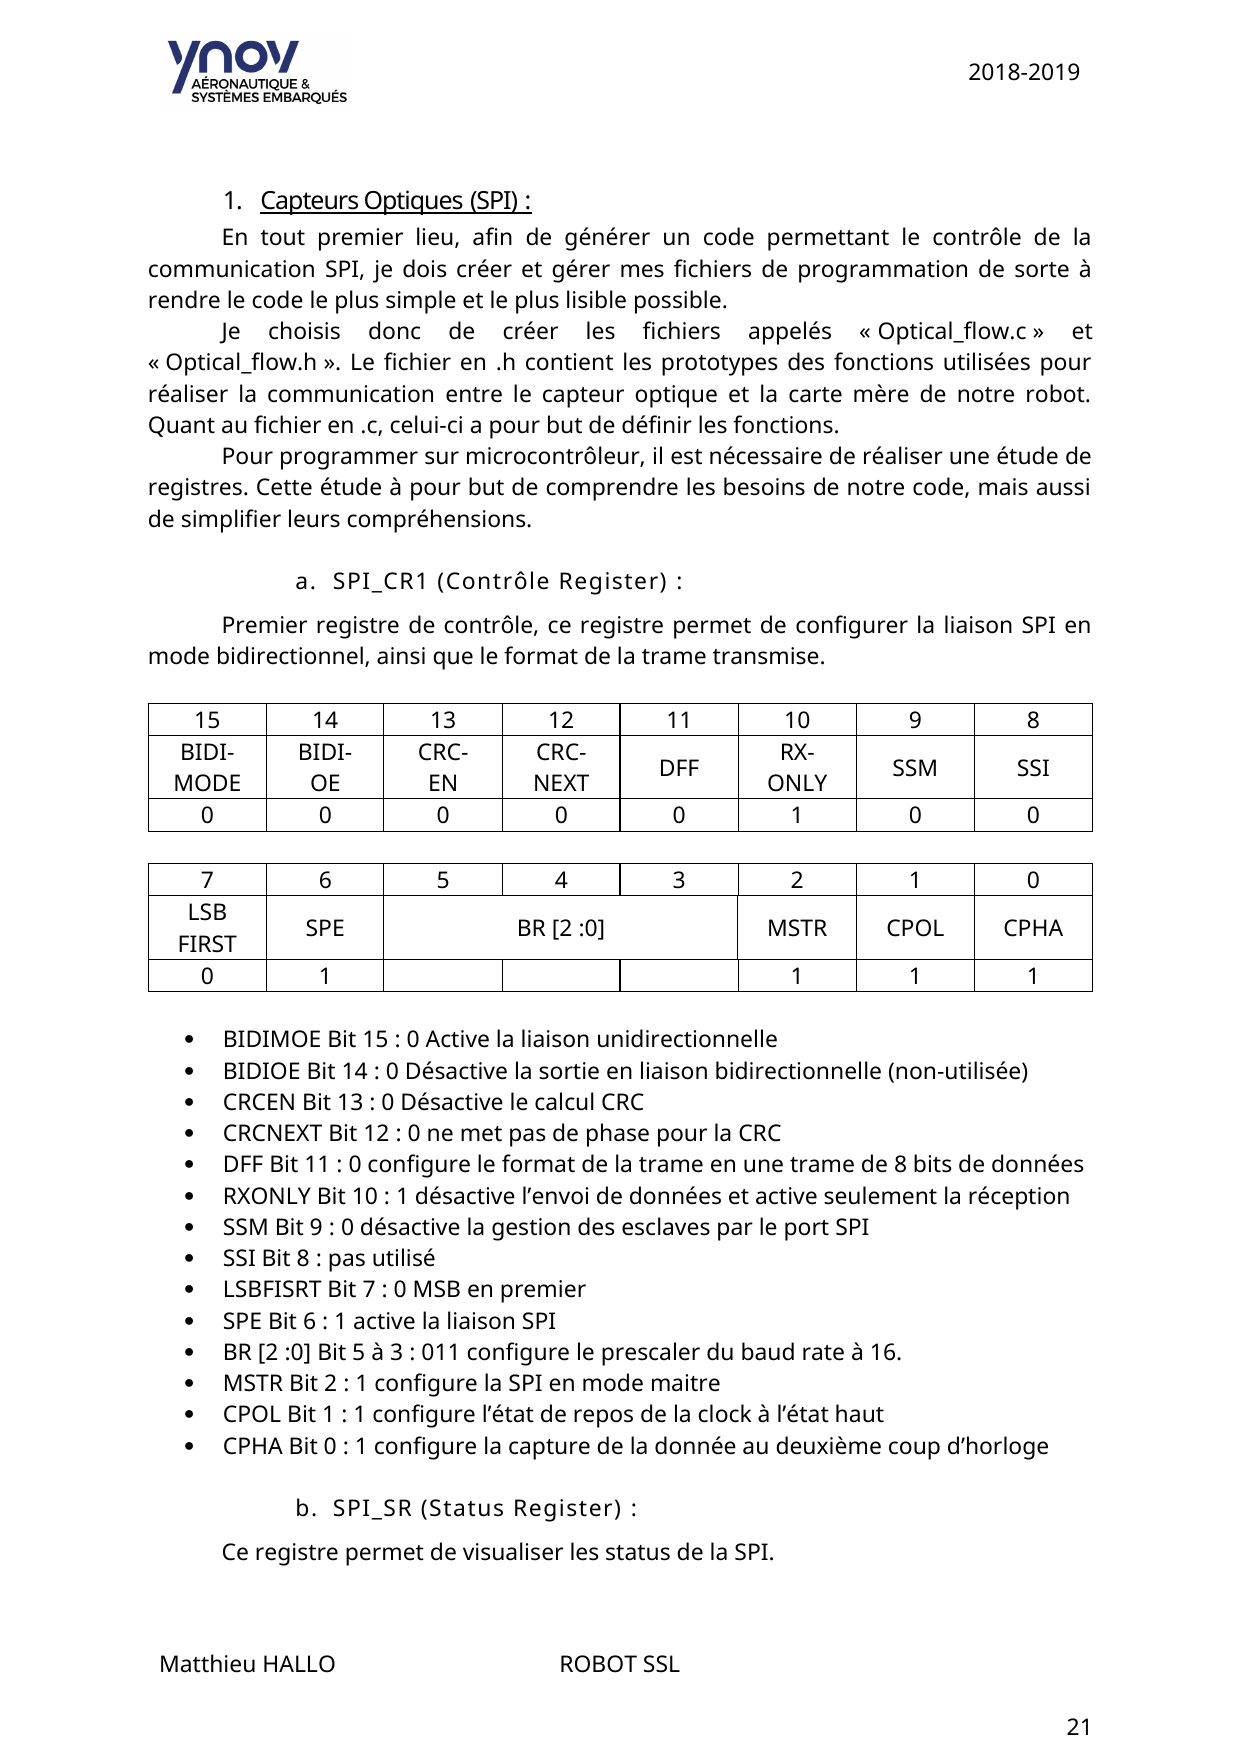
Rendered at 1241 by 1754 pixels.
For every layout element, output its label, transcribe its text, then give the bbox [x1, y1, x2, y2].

table_cell SSM [857, 736, 974, 798]
list LSBFISRT Bit 7 : 0 MSB en premier [185, 1273, 1093, 1304]
list DFF Bit 11 : 0 configure le format de la trame en une trame de 8 bits de données [185, 1148, 1093, 1179]
table_cell 1 [857, 960, 974, 991]
subtitle Capteurs Optiques (SPI) : [223, 183, 1093, 217]
list RXONLY Bit 10 : 1 désactive l’envoi de données et active seulement la réception [185, 1179, 1093, 1211]
list MSTR Bit 2 : 1 configure la SPI en mode maitre [185, 1367, 1093, 1398]
table_cell MSTR [738, 896, 856, 959]
table_cell BR [2 :0] [384, 896, 737, 959]
table_header 15 [149, 704, 266, 735]
table_cell SSI [975, 736, 1092, 798]
table_header 4 [503, 864, 619, 895]
table_header 10 [739, 704, 856, 735]
table_cell 0 [975, 799, 1092, 831]
table_header 13 [384, 704, 502, 735]
table_header 5 [384, 864, 502, 895]
table_cell CPHA [975, 896, 1092, 959]
table_cell 0 [149, 799, 266, 831]
table_cell 0 [857, 799, 974, 831]
table_cell LSB FIRST [149, 896, 266, 959]
text SPI_SR (Status Register) : [295, 1492, 1093, 1523]
table_header 0 [975, 864, 1092, 895]
list CRCNEXT Bit 12 : 0 ne met pas de phase pour la CRC [185, 1117, 1093, 1148]
table_cell 0 [384, 799, 502, 831]
table_cell [621, 960, 738, 991]
table_cell 1 [739, 960, 856, 991]
list CPHA Bit 0 : 1 configure la capture de la donnée au deuxième coup d’horloge [185, 1429, 1093, 1461]
list CPOL Bit 1 : 1 configure l’état de repos de la clock à l’état haut [185, 1398, 1093, 1429]
text Pour programmer sur microcontrôleur, il est nécessaire de réaliser une étude de registres. Cette étude à pour but de comprendre les besoins de notre code, mais aussi de simplifier leurs compréhensions. [148, 440, 1093, 534]
text En tout premier lieu, afin de générer un code permettant le contrôle de la communication SPI, je dois créer et gérer mes fichiers de programmation de sorte à rendre le code le plus simple et le plus lisible possible. [148, 221, 1093, 315]
table_cell DFF [621, 736, 738, 798]
table_header 3 [621, 864, 738, 895]
list BR [2 :0] Bit 5 à 3 : 011 configure le prescaler du baud rate à 16. [185, 1336, 1093, 1367]
table_header 9 [857, 704, 974, 735]
table_cell RX- ONLY [739, 736, 856, 798]
table_cell 0 [267, 799, 383, 831]
table_cell 1 [739, 799, 856, 831]
list SSM Bit 9 : 0 désactive la gestion des esclaves par le port SPI [185, 1211, 1093, 1242]
table_cell [503, 960, 619, 991]
picture [158, 31, 355, 111]
table_header 8 [975, 704, 1092, 735]
table_cell 0 [149, 960, 266, 991]
table_header 11 [621, 704, 738, 735]
text Ce registre permet de visualiser les status de la SPI. [148, 1536, 1093, 1567]
table_header 6 [267, 864, 383, 895]
table_cell SPE [267, 896, 383, 959]
list SPE Bit 6 : 1 active la liaison SPI [185, 1304, 1093, 1336]
text Premier registre de contrôle, ce registre permet de configurer la liaison SPI en mode bidirectionnel, ainsi que le format de la trame transmise. [148, 609, 1093, 671]
table_cell 0 [621, 799, 738, 831]
table_header 2 [739, 864, 856, 895]
table_cell CRC- EN [384, 736, 502, 798]
text Je choisis donc de créer les fichiers appelés « Optical_flow.c » et « Optical_flow.h ». Le fichier en .h contient les prototypes des fonctions utilisées pour réaliser la communication entre le capteur optique et la carte mère de notre robot. Quant au fichier en .c, celui-ci a pour but de définir les fonctions. [148, 315, 1093, 440]
table_cell BIDI- MODE [149, 736, 266, 798]
list SPI_CR1 (Contrôle Register) : [295, 565, 1093, 596]
table_cell 0 [503, 799, 619, 831]
table_cell 1 [267, 960, 383, 991]
table_cell [384, 960, 502, 991]
table_header 14 [267, 704, 383, 735]
list CRCEN Bit 13 : 0 Désactive le calcul CRC [185, 1086, 1093, 1117]
table_cell BIDI- OE [267, 736, 383, 798]
table_header 7 [149, 864, 266, 895]
list BIDIOE Bit 14 : 0 Désactive la sortie en liaison bidirectionnelle (non-utilisée) [185, 1054, 1093, 1086]
table_header 1 [857, 864, 974, 895]
table_cell CPOL [857, 896, 974, 959]
table_cell 1 [975, 960, 1092, 991]
table_cell CRC- NEXT [503, 736, 619, 798]
table_header 12 [503, 704, 619, 735]
list BIDIMOE Bit 15 : 0 Active la liaison unidirectionnelle [185, 1023, 1093, 1054]
list SSI Bit 8 : pas utilisé [185, 1242, 1093, 1273]
